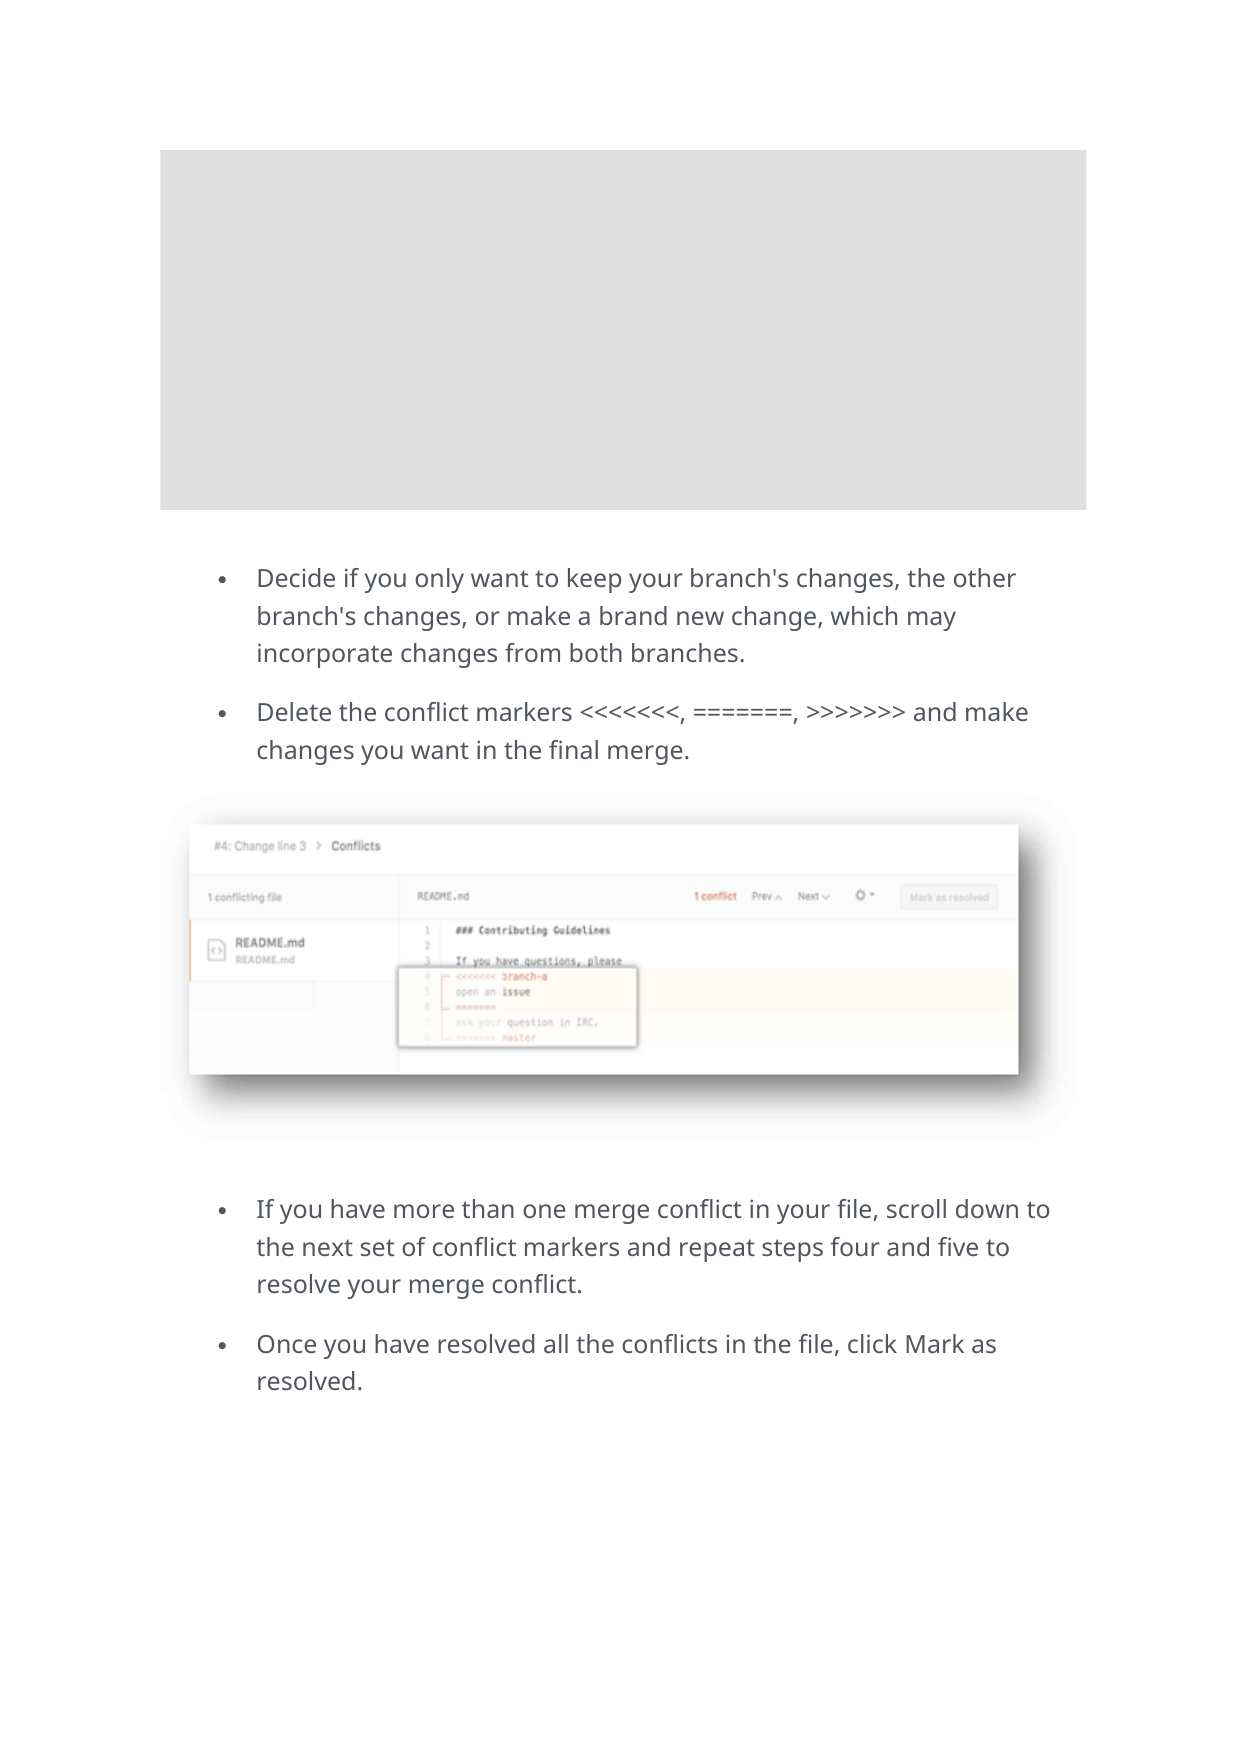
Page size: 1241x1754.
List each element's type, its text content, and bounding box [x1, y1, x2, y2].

list Once you have resolved all the conflicts in the file, click Mark as resolved. [219, 1323, 1090, 1398]
list If you have more than one merge conflict in your file, scroll down to the next set of conflict markers and repeat steps four and five to resolve your merge conflict. [219, 1188, 1090, 1301]
list Decide if you only want to keep your branch's changes, the other branch's changes, or make a brand new change, which may incorporate changes from both branches. [219, 557, 1090, 670]
picture [157, 788, 1084, 1148]
list Delete the conflict markers <<<<<<<, =======, >>>>>>> and make changes you want in the final merge. [219, 692, 1090, 767]
picture [160, 150, 1087, 510]
